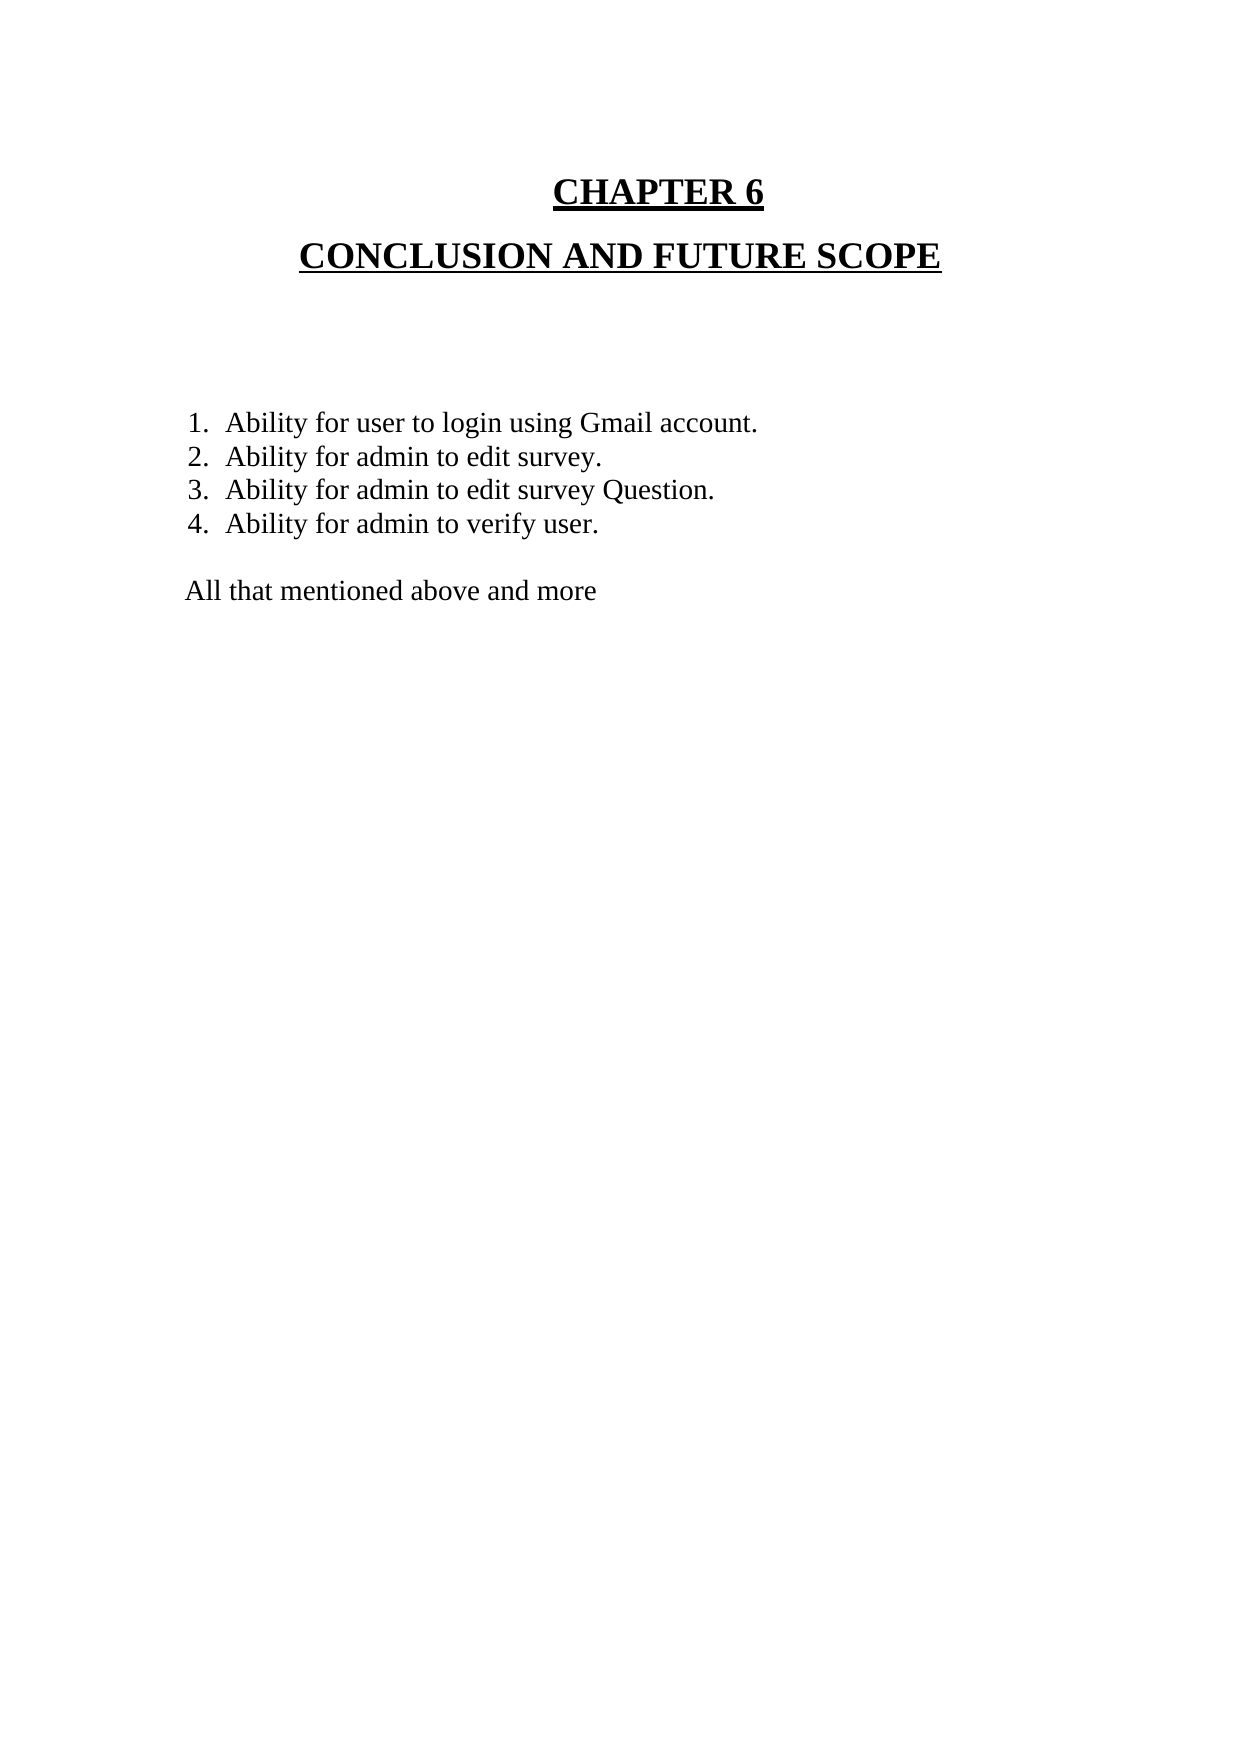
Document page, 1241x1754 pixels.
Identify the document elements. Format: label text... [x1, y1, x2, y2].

text All that mentioned above and more [150, 573, 1090, 606]
subtitle CHAPTER 6 [362, 169, 832, 212]
list Ability for admin to edit survey. [187, 439, 1090, 472]
list Ability for admin to edit survey Question. [187, 472, 1090, 506]
text CONCLUSION AND FUTURE SCOPE [150, 234, 1090, 277]
list Ability for admin to verify user. [187, 506, 1090, 539]
list Ability for user to login using Gmail account. [187, 405, 1090, 439]
